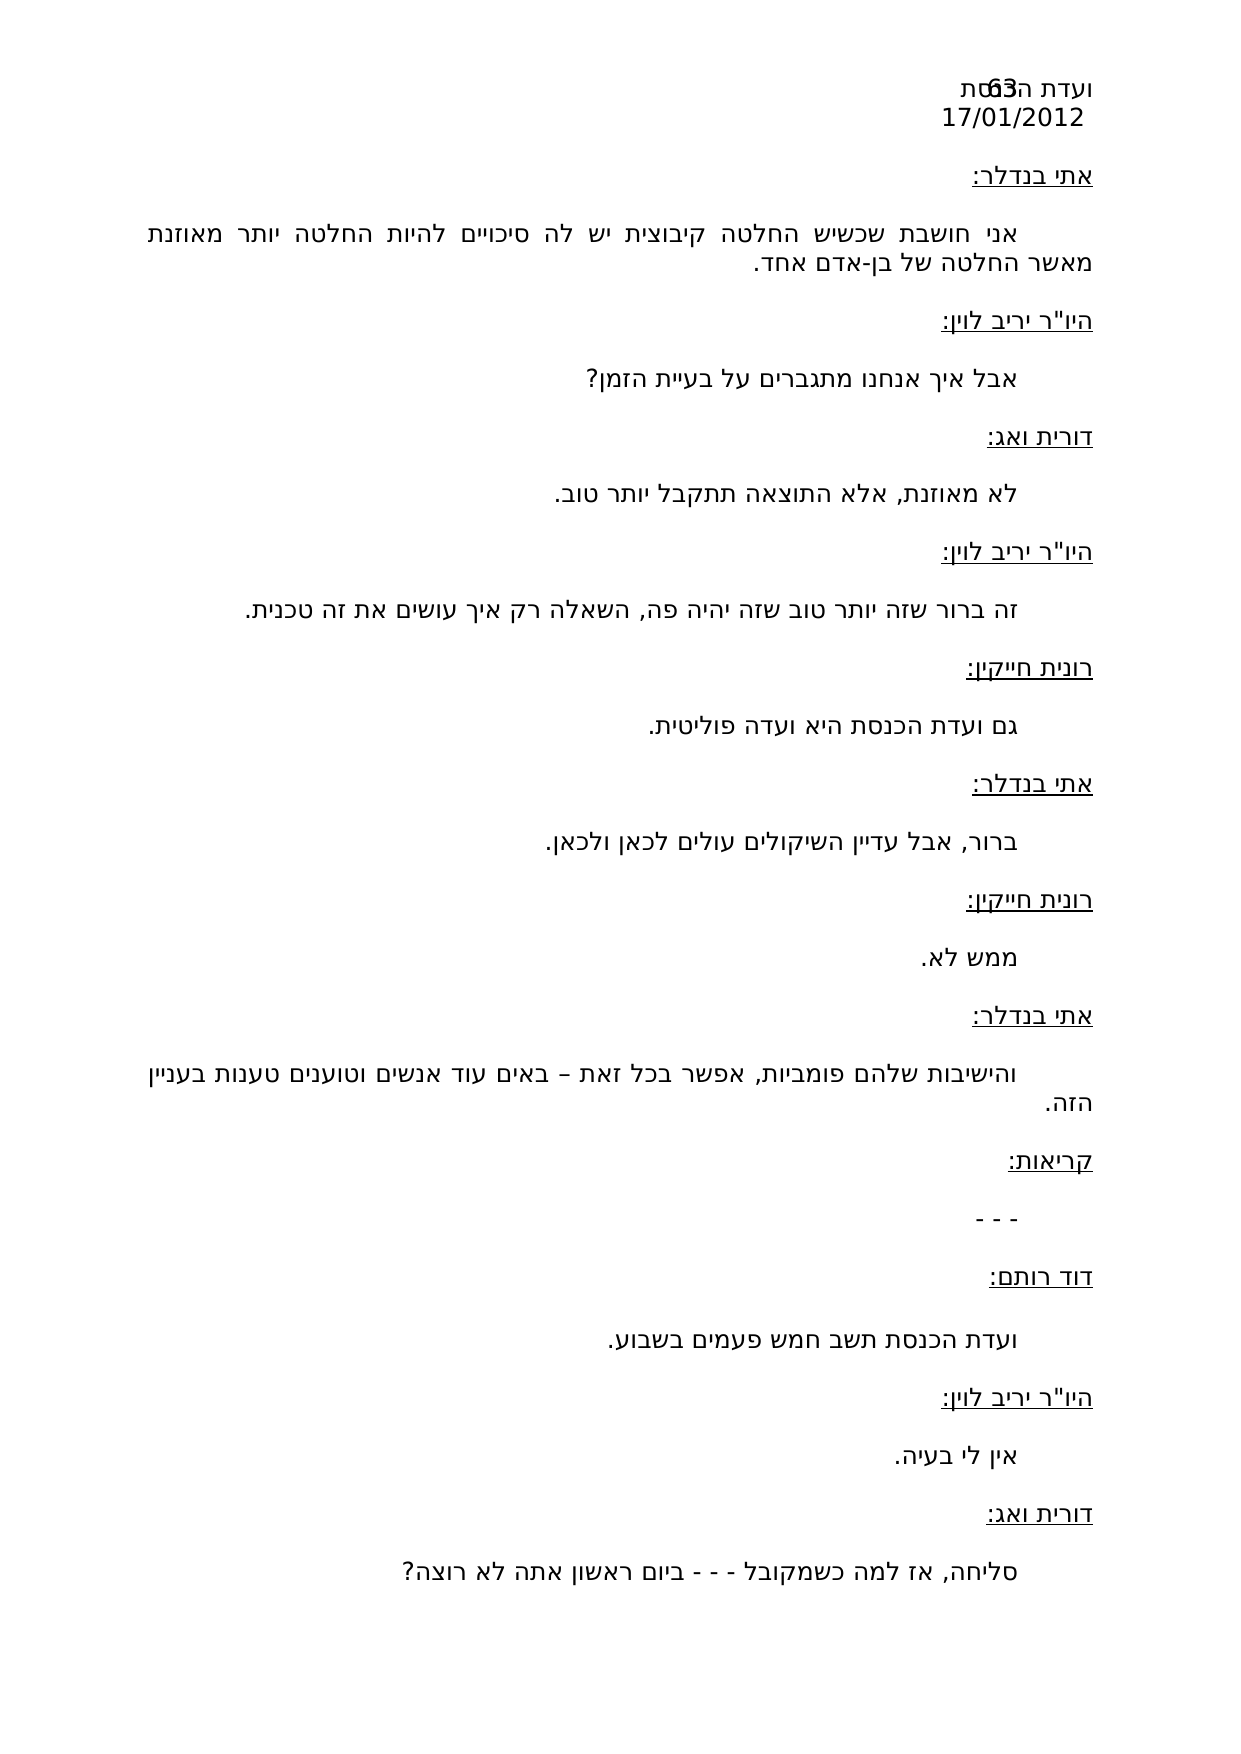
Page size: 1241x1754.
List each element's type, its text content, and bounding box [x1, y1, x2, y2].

text רונית חייקין: [147, 885, 1093, 914]
text דורית ואג: [147, 1499, 1093, 1528]
text ועדת הכנסת תשב חמש פעמים בשבוע. [147, 1325, 1093, 1354]
text גם ועדת הכנסת היא ועדה פוליטית. [147, 711, 1093, 741]
text ברור, אבל עדיין השיקולים עולים לכאן ולכאן. [147, 827, 1093, 856]
text והישיבות שלהם פומביות, אפשר בכל זאת – באים עוד אנשים וטוענים טענות בעניין הזה. [147, 1059, 1093, 1117]
text - - - [147, 1204, 1093, 1233]
text דורית ואג: [147, 422, 1093, 451]
text אתי בנדלר: [147, 769, 1093, 798]
text דוד רותם: [147, 1262, 1093, 1291]
text אבל איך אנחנו מתגברים על בעיית הזמן? [147, 364, 1093, 393]
text אין לי בעיה. [147, 1441, 1093, 1470]
text היו"ר יריב לוין: [147, 306, 1093, 335]
text לא מאוזנת, אלא התוצאה תתקבל יותר טוב. [147, 480, 1093, 509]
text רונית חייקין: [147, 653, 1093, 683]
text אתי בנדלר: [147, 161, 1093, 190]
text אתי בנדלר: [147, 1001, 1093, 1030]
text זה ברור שזה יותר טוב שזה יהיה פה, השאלה רק איך עושים את זה טכנית. [147, 596, 1093, 625]
text אני חושבת שכשיש החלטה קיבוצית יש לה סיכויים להיות החלטה יותר מאוזנת מאשר החלטה של בן-אדם אחד. [147, 219, 1093, 277]
text היו"ר יריב לוין: [147, 1383, 1093, 1412]
text היו"ר יריב לוין: [147, 538, 1093, 567]
text קריאות: [147, 1146, 1093, 1175]
text סליחה, אז למה כשמקובל - - - ביום ראשון אתה לא רוצה? [147, 1557, 1093, 1586]
text ממש לא. [147, 943, 1093, 972]
